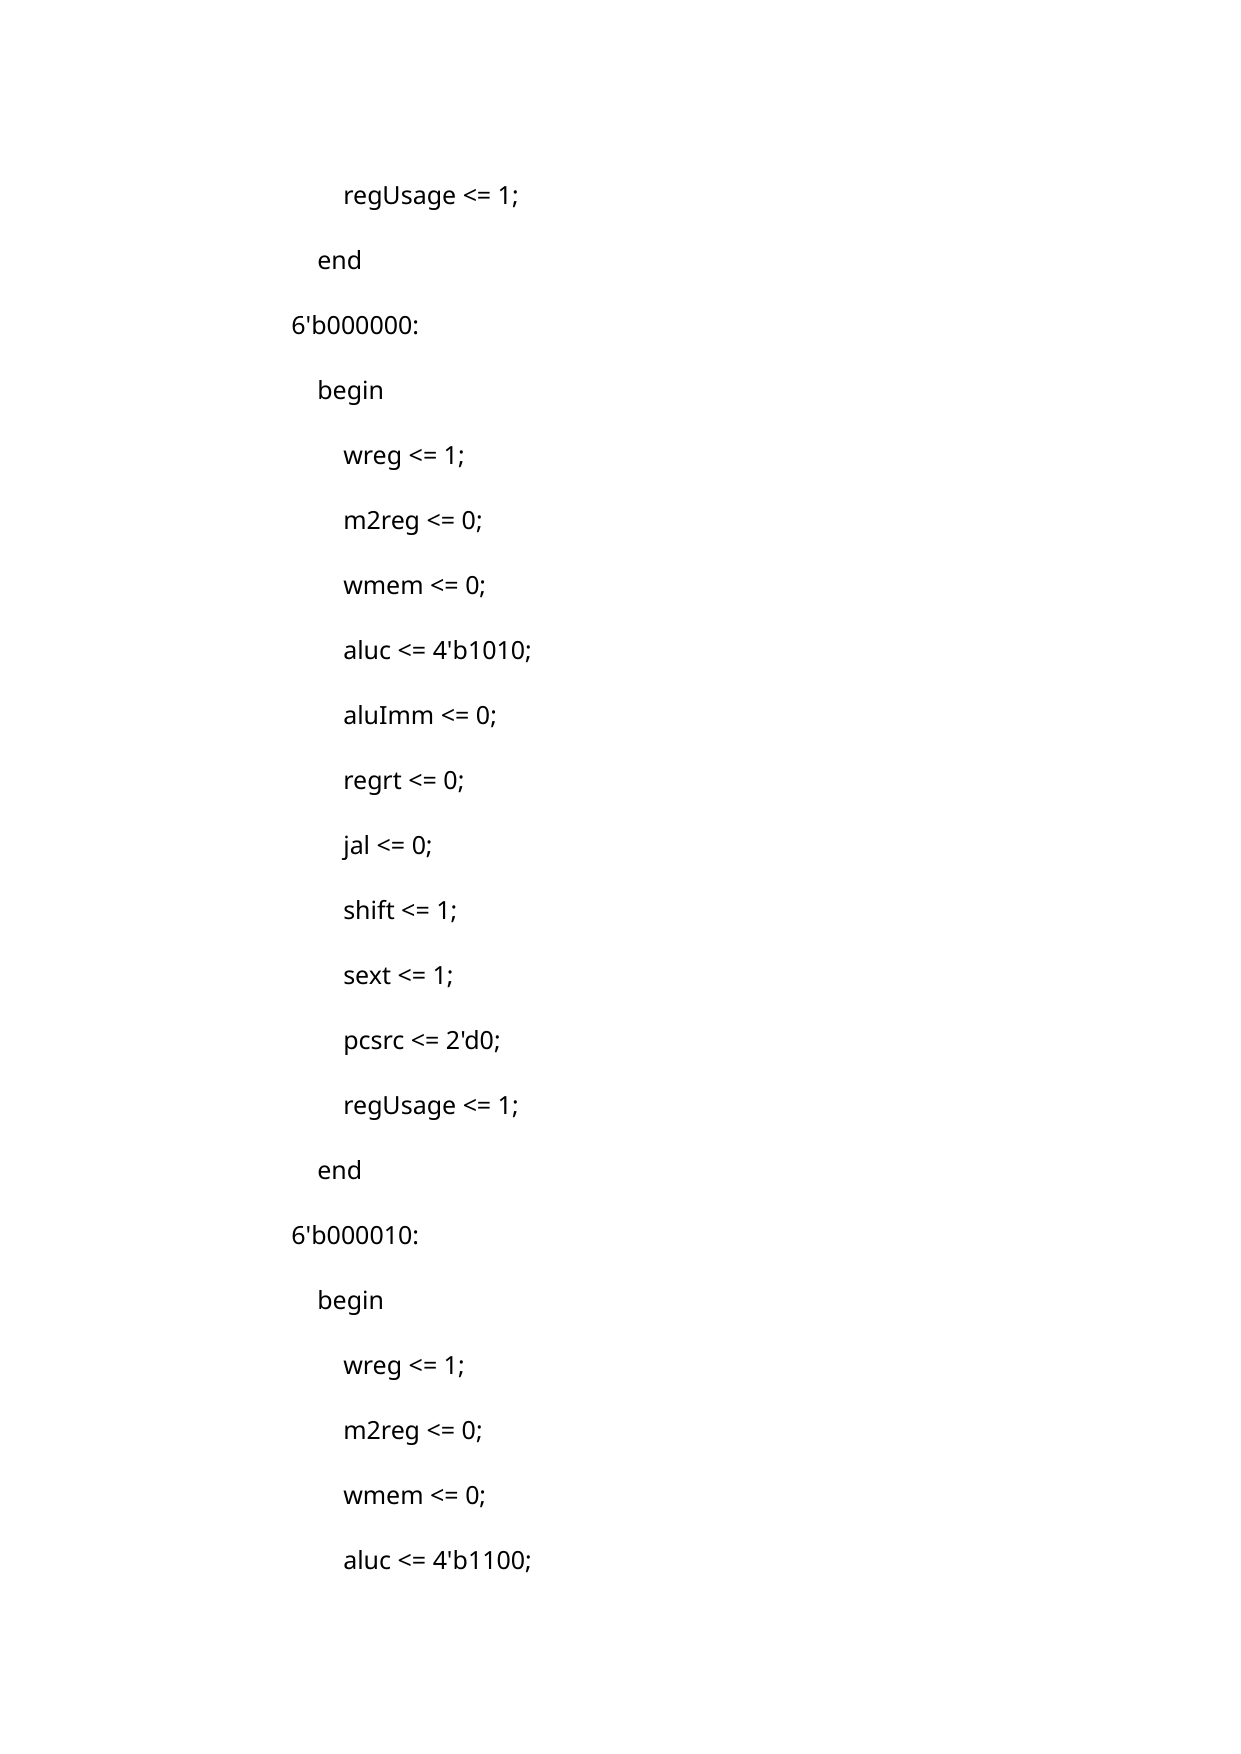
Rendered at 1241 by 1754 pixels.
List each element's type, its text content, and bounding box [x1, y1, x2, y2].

text end [187, 1137, 1053, 1202]
text begin [187, 357, 1053, 422]
text m2reg <= 0; [187, 1397, 1053, 1462]
text end [187, 227, 1053, 292]
text pcsrc <= 2'd0; [187, 1007, 1053, 1072]
text 6'b000000: [187, 292, 1053, 357]
text wmem <= 0; [187, 552, 1053, 617]
text shift <= 1; [187, 877, 1053, 942]
text m2reg <= 0; [187, 487, 1053, 552]
text aluImm <= 0; [187, 682, 1053, 747]
text regUsage <= 1; [187, 1072, 1053, 1137]
text sext <= 1; [187, 942, 1053, 1007]
text wreg <= 1; [187, 1332, 1053, 1397]
text 6'b000010: [187, 1202, 1053, 1267]
text aluc <= 4'b1010; [187, 617, 1053, 682]
text jal <= 0; [187, 812, 1053, 877]
text regUsage <= 1; [187, 162, 1053, 227]
text wmem <= 0; [187, 1462, 1053, 1527]
text begin [187, 1267, 1053, 1332]
text regrt <= 0; [187, 747, 1053, 812]
text wreg <= 1; [187, 422, 1053, 487]
text aluc <= 4'b1100; [187, 1527, 1053, 1592]
